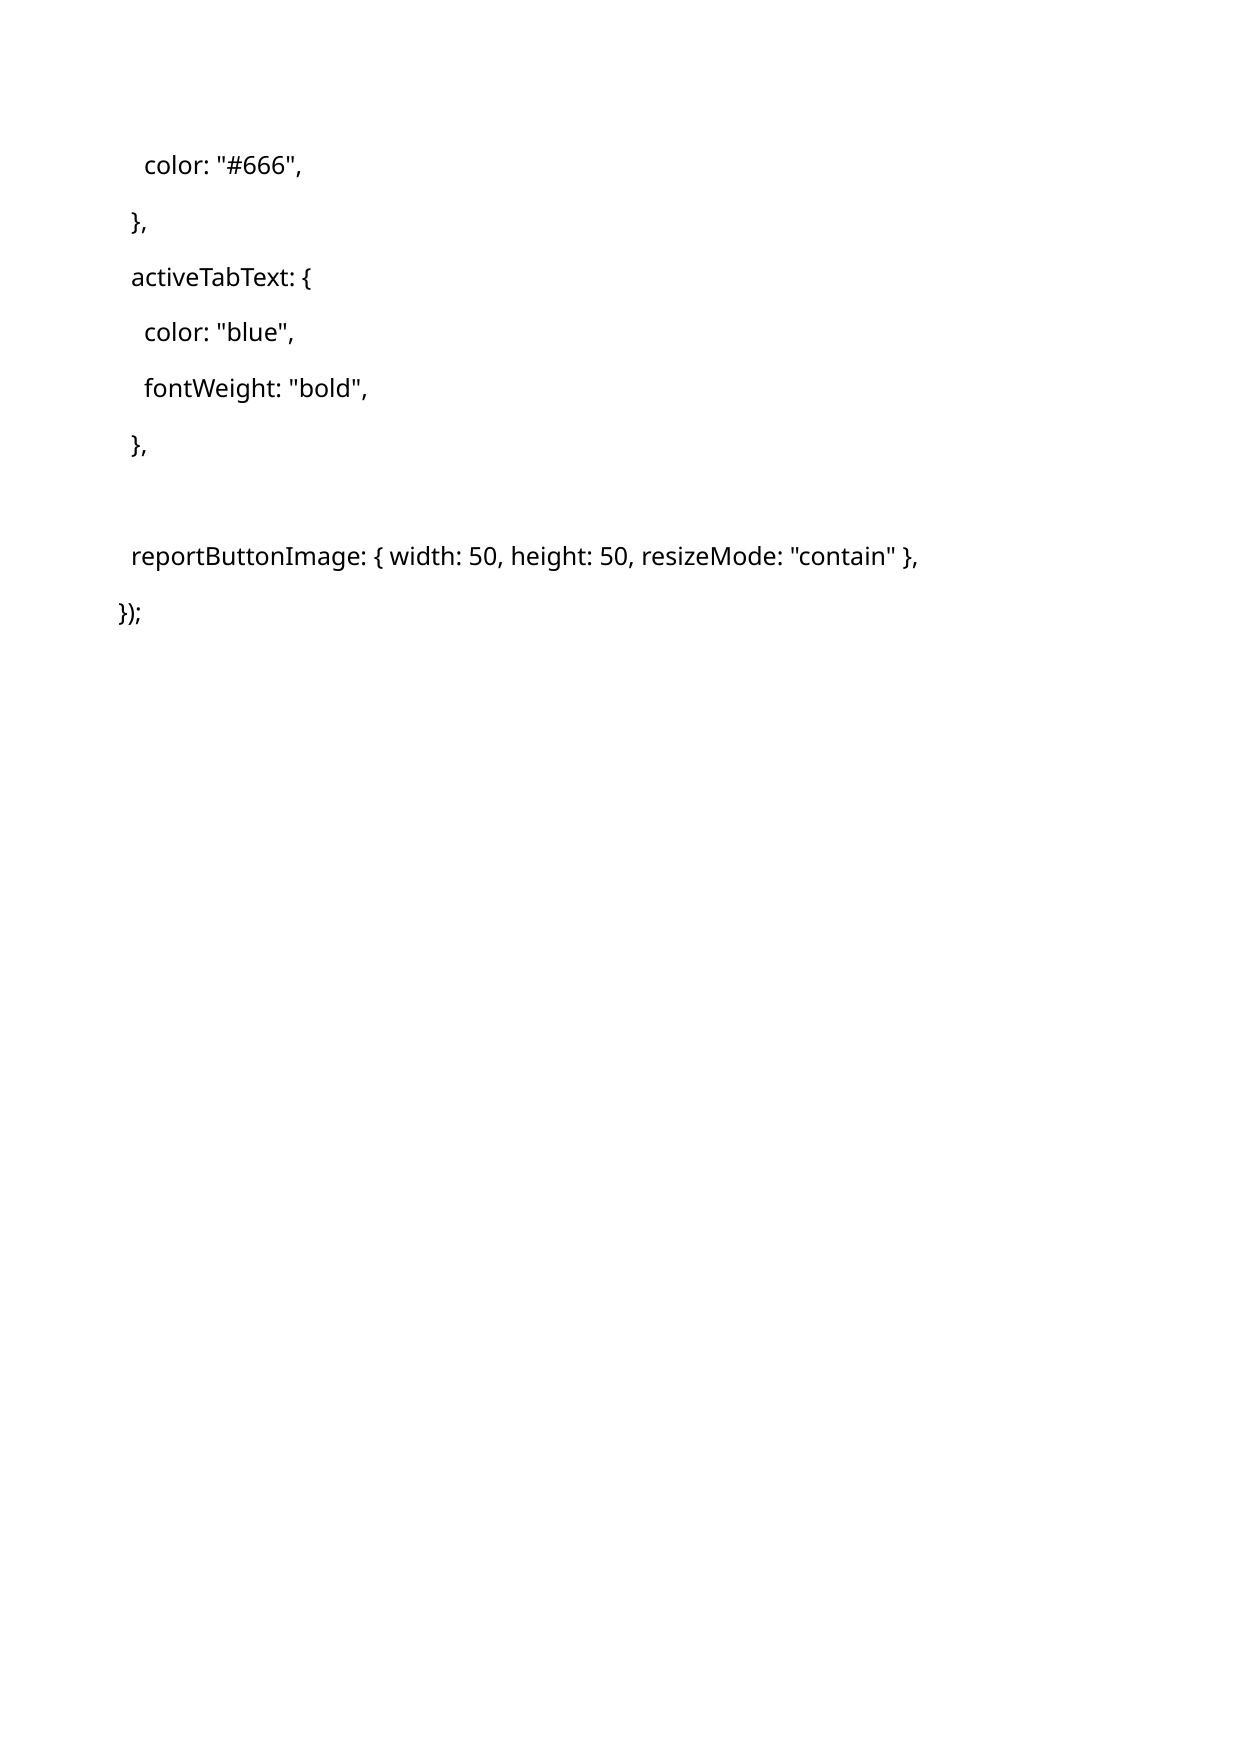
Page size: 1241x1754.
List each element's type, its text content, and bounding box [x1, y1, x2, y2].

text reportButtonImage: { width: 50, height: 50, resizeMode: "contain" }, [118, 538, 1122, 572]
text }, [118, 427, 1122, 461]
text activeTabText: { [118, 259, 1122, 293]
text }); [118, 594, 1122, 628]
text color: "#666", [118, 148, 1122, 182]
text fontWeight: "bold", [118, 371, 1122, 405]
text }, [118, 203, 1122, 237]
text color: "blue", [118, 315, 1122, 349]
